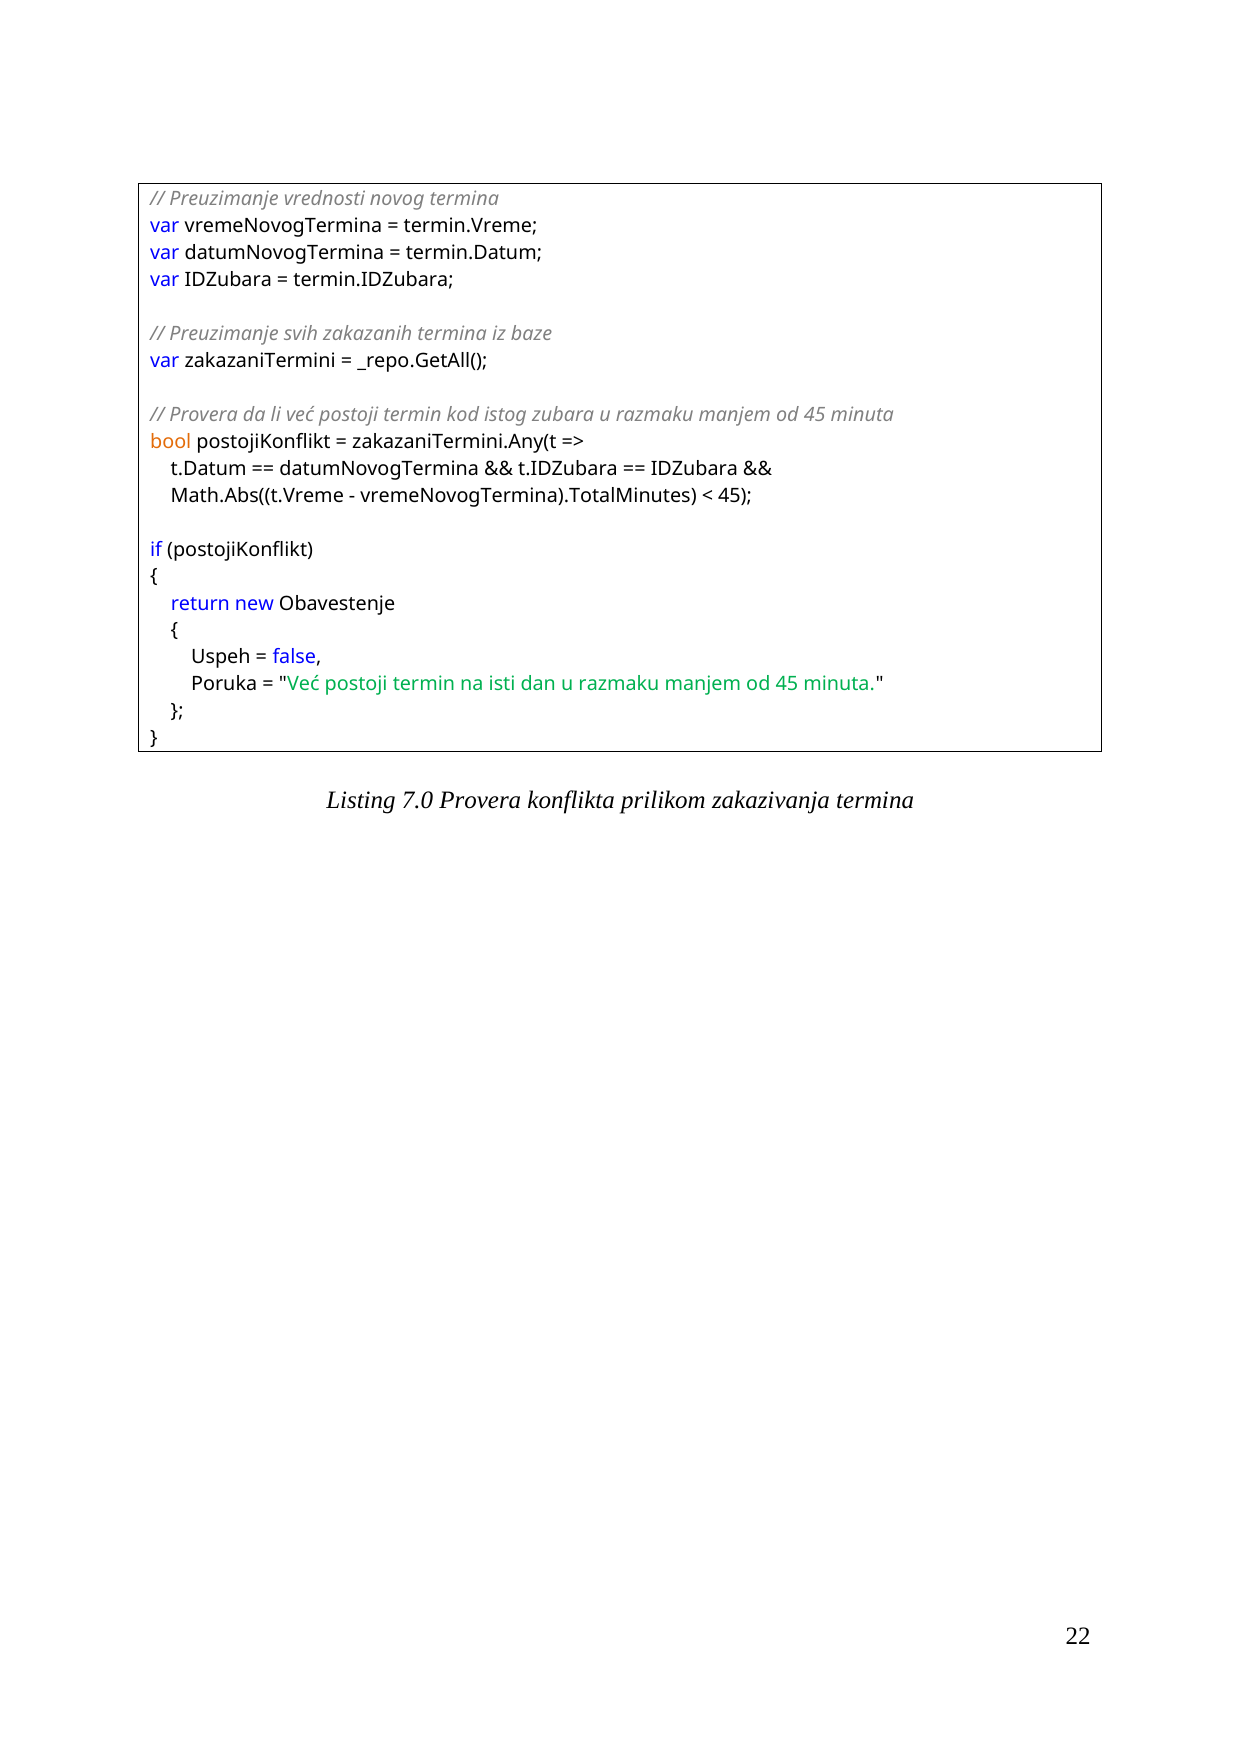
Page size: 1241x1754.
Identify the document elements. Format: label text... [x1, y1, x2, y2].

table_header // Preuzimanje vrednosti novog termina var vremeNovogTermina = termin.Vreme; var datumNovogTermina = termin.Datum; var IDZubara = termin.IDZubara; // Preuzimanje svih zakazanih termina iz baze var zakazaniTermini = _repo.GetAll(); // Provera da li već postoji termin kod istog zubara u razmaku manjem od 45 minuta bool postojiKonflikt = zakazaniTermini.Any(t => t.Datum == datumNovogTermina && t.IDZubara == IDZubara && Math.Abs((t.Vreme - vremeNovogTermina).TotalMinutes) < 45); if (postojiKonflikt) { return new Obavestenje { Uspeh = false, Poruka = "Već postoji termin na isti dan u razmaku manjem od 45 minuta." }; } [139, 184, 1101, 751]
text Listing 7.0 Provera konflikta prilikom zakazivanja termina [150, 785, 1090, 813]
